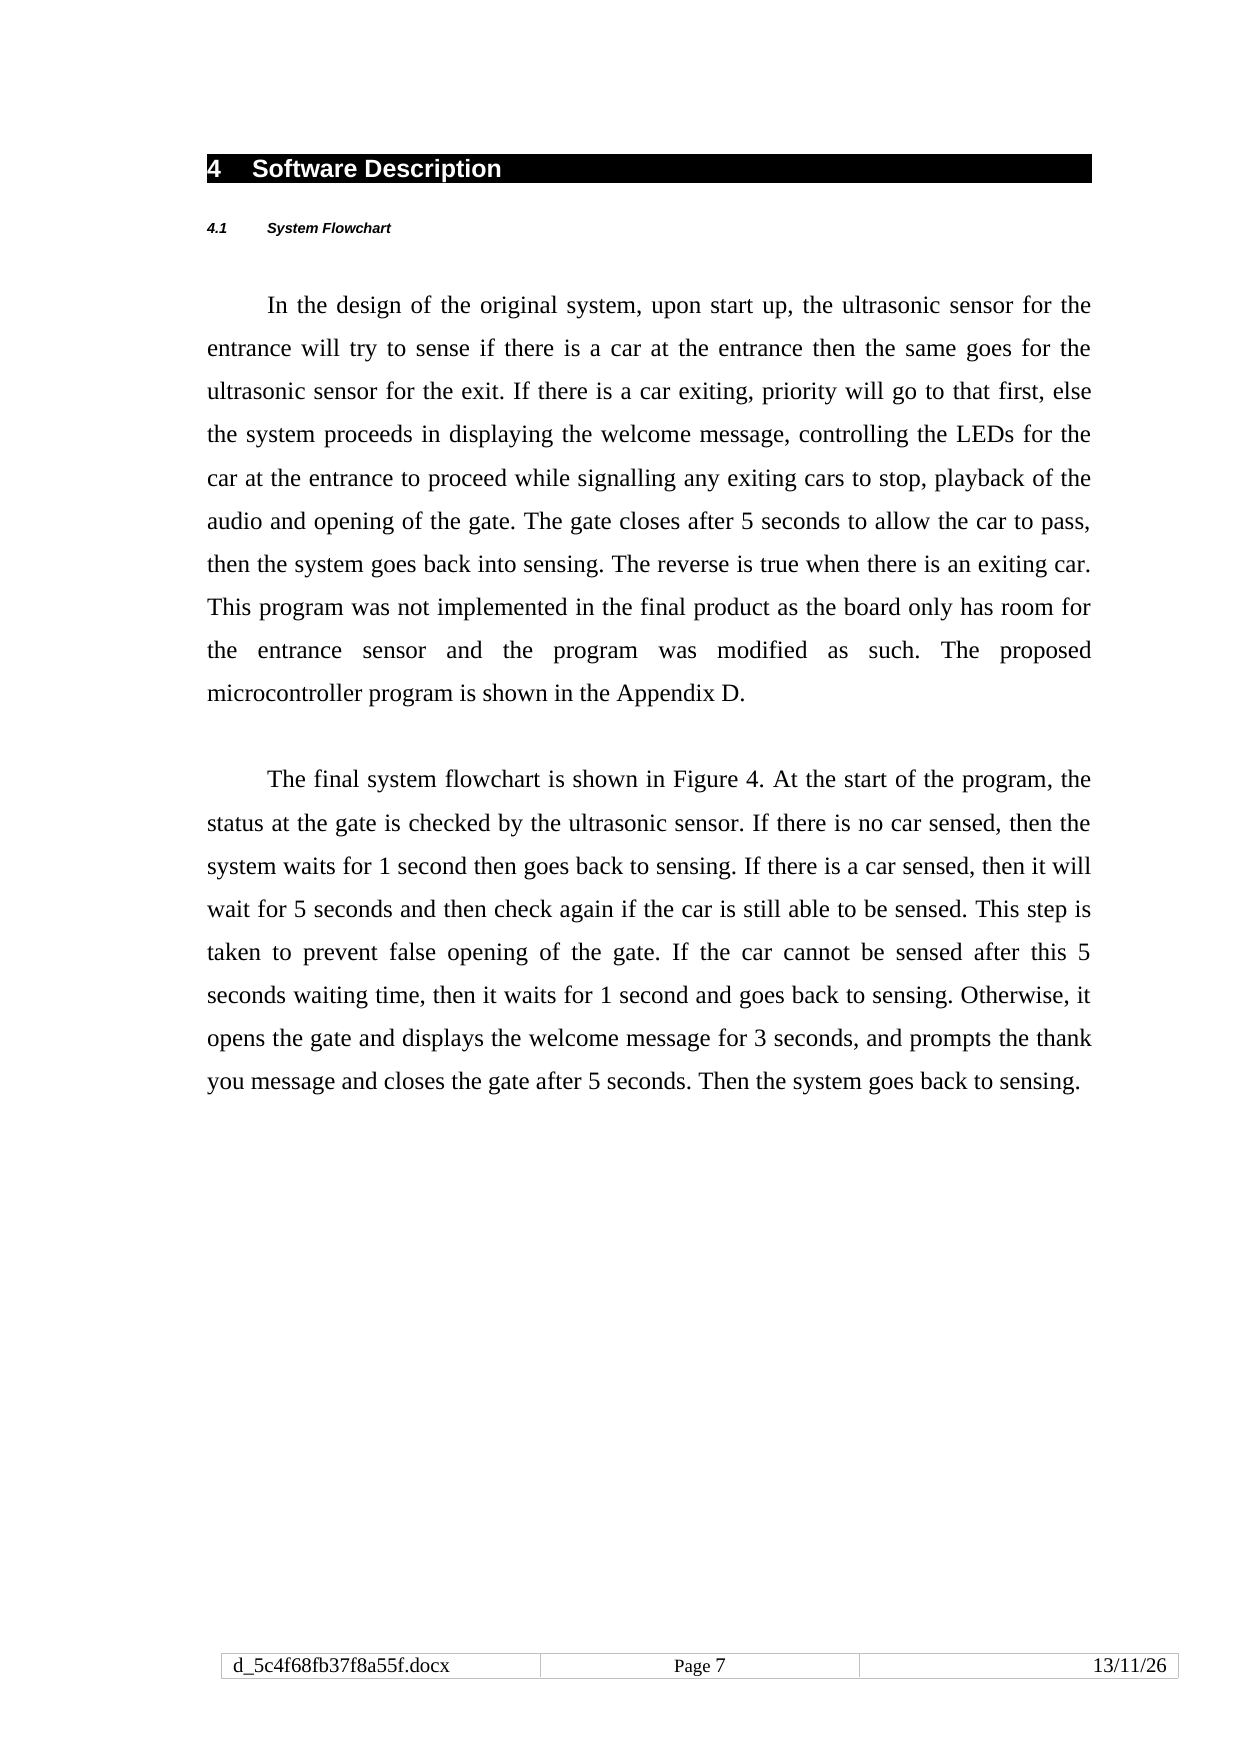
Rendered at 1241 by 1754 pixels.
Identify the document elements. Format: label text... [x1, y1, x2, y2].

subtitle Software Description [207, 154, 1092, 183]
text In the design of the original system, upon start up, the ultrasonic sensor for the entrance will try to sense if there is a car at the entrance then the same goes for the ultrasonic sensor for the exit. If there is a car exiting, priority will go to that first, else the system proceeds in displaying the welcome message, controlling the LEDs for the car at the entrance to proceed while signalling any exiting cars to stop, playback of the audio and opening of the gate. The gate closes after 5 seconds to allow the car to pass, then the system goes back into sensing. The reverse is true when there is an exiting car. This program was not implemented in the final product as the board only has room for the entrance sensor and the program was modified as such. The proposed microcontroller program is shown in the Appendix D. [207, 290, 1092, 707]
text The final system flowchart is shown in Figure 4. At the start of the program, the status at the gate is checked by the ultrasonic sensor. If there is no car sensed, then the system waits for 1 second then goes back to sensing. If there is a car sensed, then it will wait for 5 seconds and then check again if the car is still able to be sensed. This step is taken to prevent false opening of the gate. If the car cannot be sensed after this 5 seconds waiting time, then it waits for 1 second and goes back to sensing. Otherwise, it opens the gate and displays the welcome message for 3 seconds, and prompts the thank you message and closes the gate after 5 seconds. Then the system goes back to sensing. [207, 764, 1092, 1095]
subtitle System Flowchart [207, 220, 1092, 249]
